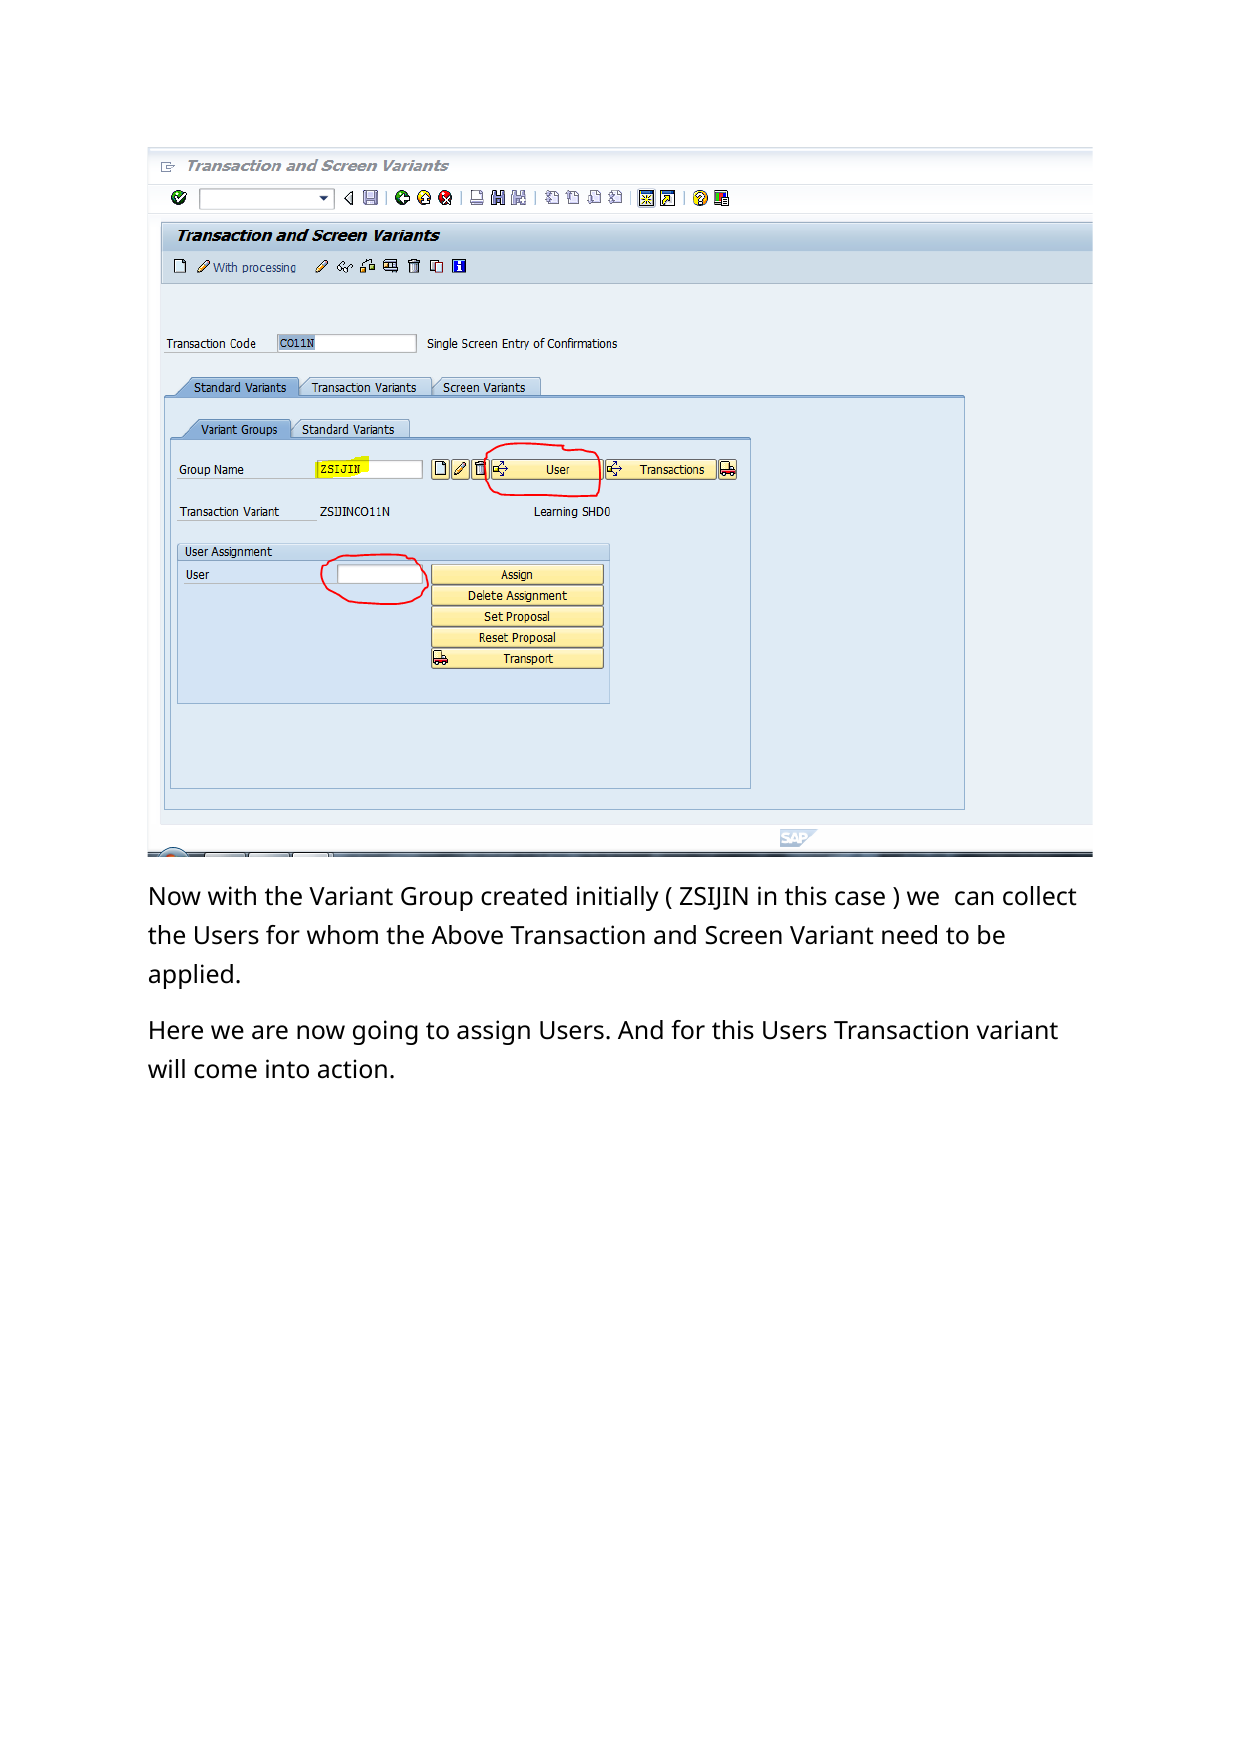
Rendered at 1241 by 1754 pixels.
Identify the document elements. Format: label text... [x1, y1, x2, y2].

picture [147, 147, 1093, 857]
text Here we are now going to assign Users. And for this Users Transaction variant will come into action. [148, 1013, 1093, 1086]
text Now with the Variant Group created initially ( ZSIJIN in this case ) we can collect the Users for whom the Above Transaction and Screen Variant need to be applied. [148, 879, 1093, 991]
